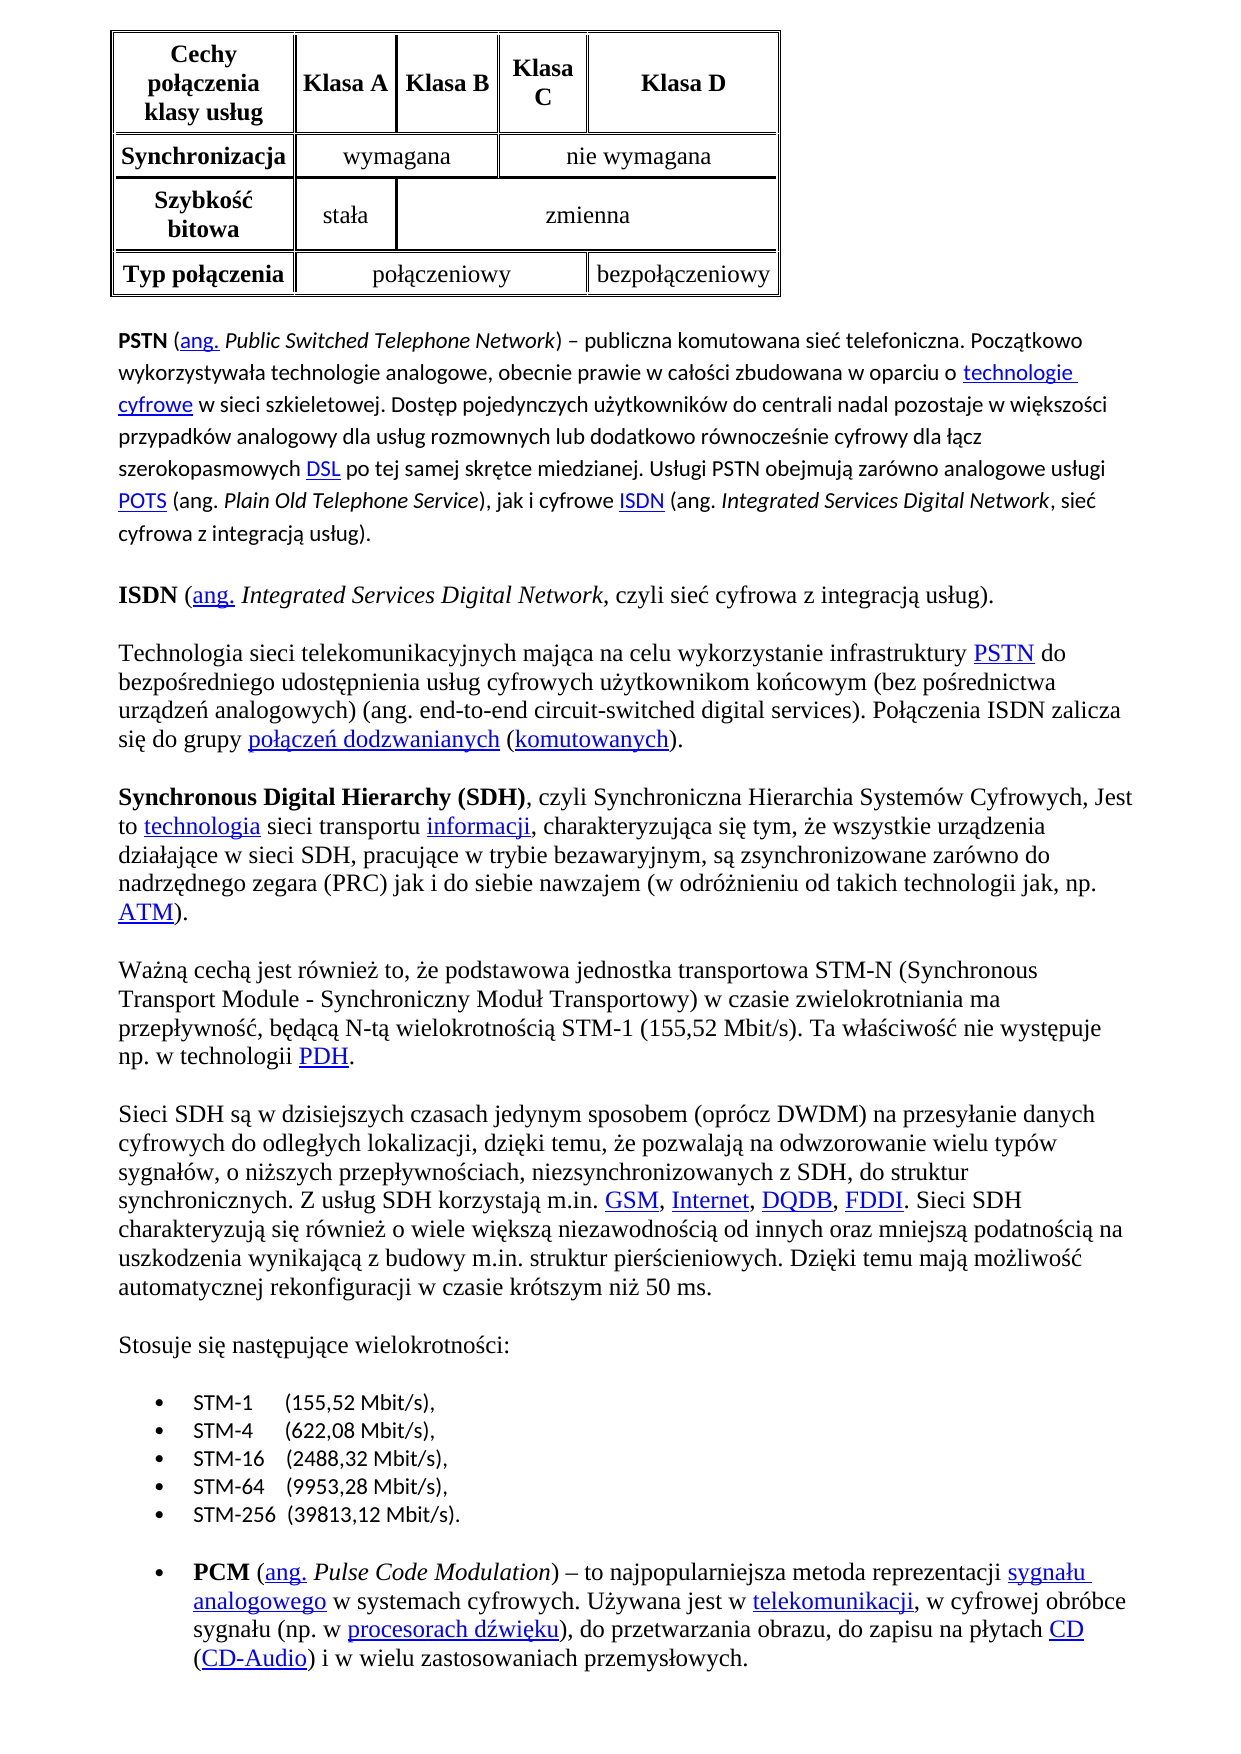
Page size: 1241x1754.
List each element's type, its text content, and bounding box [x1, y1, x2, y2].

table_cell połączeniowy [295, 253, 588, 294]
list STM-256 (39813,12 Mbit/s). [156, 1500, 1137, 1528]
list STM-64 (9953,28 Mbit/s), [156, 1472, 1137, 1500]
list STM-16 (2488,32 Mbit/s), [156, 1444, 1137, 1472]
table_cell bezpołączeniowy [588, 249, 778, 294]
table_cell nie wymagana [499, 132, 779, 176]
table_header Klasa C [499, 33, 588, 132]
table_cell stała [297, 179, 395, 249]
text ISDN (ang. Integrated Services Digital Network, czyli sieć cyfrowa z integracją usług). [118, 580, 1137, 609]
text Technologia sieci telekomunikacyjnych mająca na celu wykorzystanie infrastruktury PSTN do bezpośredniego udostępnienia usług cyfrowych użytkownikom końcowym (bez pośrednictwa urządzeń analogowych) (ang. end-to-end circuit-switched digital services). Połączenia ISDN zalicza się do grupy połączeń dodzwanianych (komutowanych). [118, 638, 1137, 753]
text PSTN (ang. Public Switched Telephone Network) – publiczna komutowana sieć telefoniczna. Początkowo wykorzystywała technologie analogowe, obecnie prawie w całości zbudowana w oparciu o technologie cyfrowe w sieci szkieletowej. Dostęp pojedynczych użytkowników do centrali nadal pozostaje w większości przypadków analogowy dla usług rozmownych lub dodatkowo równocześnie cyfrowy dla łącz szerokopasmowych DSL po tej samej skrętce miedzianej. Usługi PSTN obejmują zarówno analogowe usługi POTS (ang. Plain Old Telephone Service), jak i cyfrowe ISDN (ang. Integrated Services Digital Network, sieć cyfrowa z integracją usług). [118, 326, 1137, 547]
list PCM (ang. Pulse Code Modulation) – to najpopularniejsza metoda reprezentacji sygnału analogowego w systemach cyfrowych. Używana jest w telekomunikacji, w cyfrowej obróbce sygnału (np. w procesorach dźwięku), do przetwarzania obrazu, do zapisu na płytach CD (CD-Audio) i w wielu zastosowaniach przemysłowych. [156, 1557, 1137, 1672]
table_cell wymagana [297, 135, 497, 176]
table_header Cechy połączenia klasy usług [114, 31, 295, 132]
list STM-4 (622,08 Mbit/s), [156, 1416, 1137, 1444]
table_cell Szybkość bitowa [114, 176, 293, 249]
text Ważną cechą jest również to, że podstawowa jednostka transportowa STM-N (Synchronous Transport Module - Synchroniczny Moduł Transportowy) w czasie zwielokrotniania ma przepływność, będącą N-tą wielokrotnością STM-1 (155,52 Mbit/s). Ta właściwość nie występuje np. w technologii PDH. [118, 955, 1137, 1070]
table_cell zmienna [398, 176, 778, 249]
table_cell Synchronizacja [112, 132, 295, 176]
list STM-1 (155,52 Mbit/s), [156, 1388, 1137, 1416]
table_header Klasa D [588, 33, 778, 132]
table_header Klasa B [396, 33, 498, 132]
text Stosuje się następujące wielokrotności: [118, 1330, 1137, 1358]
text Sieci SDH są w dzisiejszych czasach jedynym sposobem (oprócz DWDM) na przesyłanie danych cyfrowych do odległych lokalizacji, dzięki temu, że pozwalają na odwzorowanie wielu typów sygnałów, o niższych przepływnościach, niezsynchronizowanych z SDH, do struktur synchronicznych. Z usług SDH korzystają m.in. GSM, Internet, DQDB, FDDI. Sieci SDH charakteryzują się również o wiele większą niezawodnością od innych oraz mniejszą podatnością na uszkodzenia wynikającą z budowy m.in. struktur pierścieniowych. Dzięki temu mają możliwość automatycznej rekonfiguracji w czasie krótszym niż 50 ms. [118, 1099, 1137, 1301]
table_cell Typ połączenia [114, 249, 295, 294]
table_header Klasa A [295, 33, 396, 132]
text Synchronous Digital Hierarchy (SDH), czyli Synchroniczna Hierarchia Systemów Cyfrowych, Jest to technologia sieci transportu informacji, charakteryzująca się tym, że wszystkie urządzenia działające w sieci SDH, pracujące w trybie bezawaryjnym, są zsynchronizowane zarówno do nadrzędnego zegara (PRC) jak i do siebie nawzajem (w odróżnieniu od takich technologii jak, np. ATM). [118, 782, 1137, 926]
